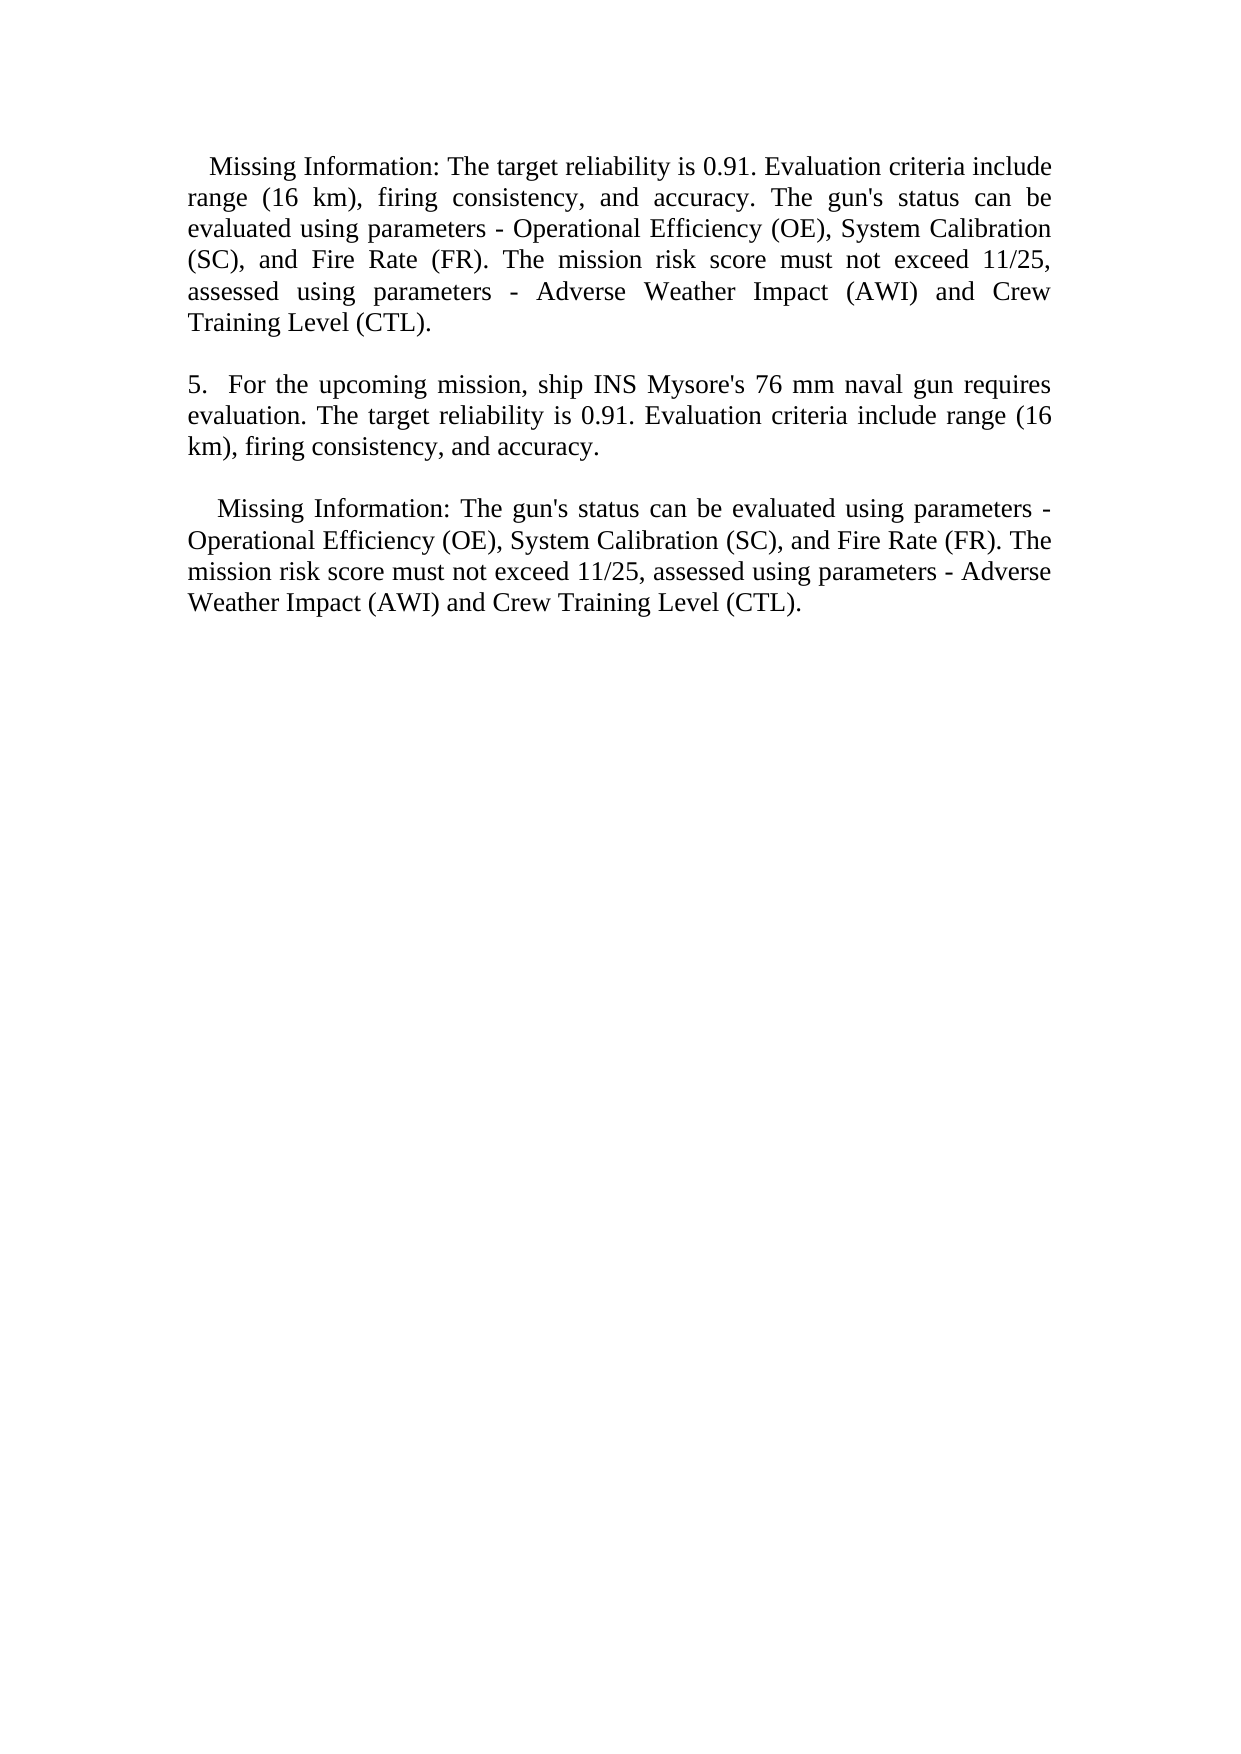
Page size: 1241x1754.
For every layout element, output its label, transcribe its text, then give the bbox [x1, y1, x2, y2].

text Missing Information: The gun's status can be evaluated using parameters - Operational Efficiency (OE), System Calibration (SC), and Fire Rate (FR). The mission risk score must not exceed 11/25, assessed using parameters - Adverse Weather Impact (AWI) and Crew Training Level (CTL). [187, 493, 1053, 617]
text Missing Information: The target reliability is 0.91. Evaluation criteria include range (16 km), firing consistency, and accuracy. The gun's status can be evaluated using parameters - Operational Efficiency (OE), System Calibration (SC), and Fire Rate (FR). The mission risk score must not exceed 11/25, assessed using parameters - Adverse Weather Impact (AWI) and Crew Training Level (CTL). [187, 150, 1053, 337]
text 5. For the upcoming mission, ship INS Mysore's 76 mm naval gun requires evaluation. The target reliability is 0.91. Evaluation criteria include range (16 km), firing consistency, and accuracy. [187, 368, 1053, 461]
